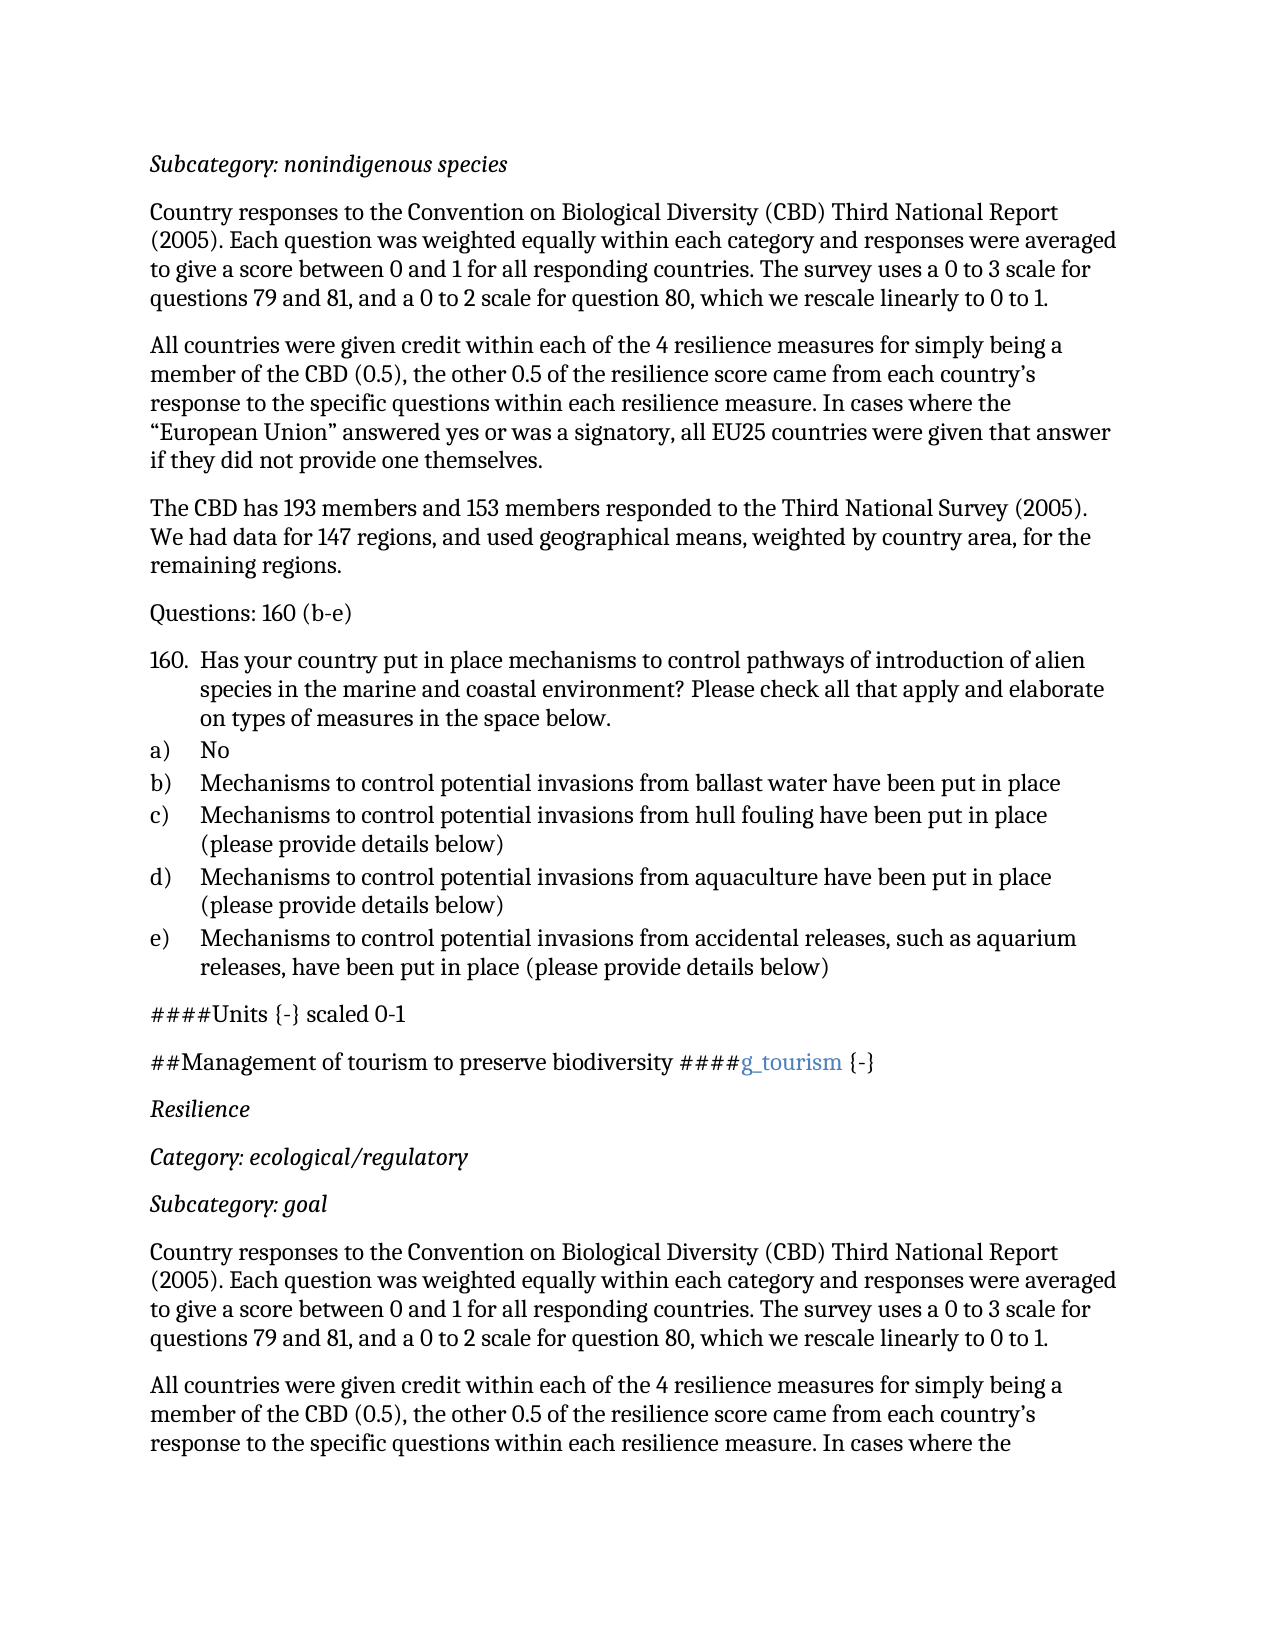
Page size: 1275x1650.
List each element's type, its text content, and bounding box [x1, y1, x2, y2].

list Has your country put in place mechanisms to control pathways of introduction of alien species in the marine and coastal environment? Please check all that apply and elaborate on types of measures in the space below. [150, 646, 1125, 732]
text ####Units {-} scaled 0-1 [150, 1000, 1125, 1029]
text The CBD has 193 members and 153 members responded to the Third National Survey (2005). We had data for 147 regions, and used geographical means, weighted by country area, for the remaining regions. [150, 494, 1125, 580]
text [150, 1371, 1125, 1457]
text Country responses to the Convention on Biological Diversity (CBD) Third National Report (2005). Each question was weighted equally within each category and responses were averaged to give a score between 0 and 1 for all responding countries. The survey uses a 0 to 3 scale for questions 79 and 81, and a 0 to 2 scale for question 80, which we rescale linearly to 0 to 1. [150, 197, 1125, 312]
text Questions: 160 (b-e) [150, 599, 1125, 627]
text Subcategory: nonindigenous species [150, 150, 1125, 179]
list Mechanisms to control potential invasions from ballast water have been put in place [150, 769, 1125, 797]
text Category: ecological/regulatory [150, 1142, 1125, 1171]
text ##Management of tourism to preserve biodiversity ####g_tourism {-} [150, 1047, 1125, 1076]
list No [150, 736, 1125, 765]
text Resilience [150, 1095, 1125, 1124]
list Mechanisms to control potential invasions from aquaculture have been put in place (please provide details below) [150, 862, 1125, 920]
text Subcategory: goal [150, 1190, 1125, 1219]
text Country responses to the Convention on Biological Diversity (CBD) Third National Report (2005). Each question was weighted equally within each category and responses were averaged to give a score between 0 and 1 for all responding countries. The survey uses a 0 to 3 scale for questions 79 and 81, and a 0 to 2 scale for question 80, which we rescale linearly to 0 to 1. [150, 1237, 1125, 1352]
list Mechanisms to control potential invasions from hull fouling have been put in place (please provide details below) [150, 801, 1125, 859]
list Mechanisms to control potential invasions from accidental releases, such as aquarium releases, have been put in place (please provide details below) [150, 924, 1125, 981]
